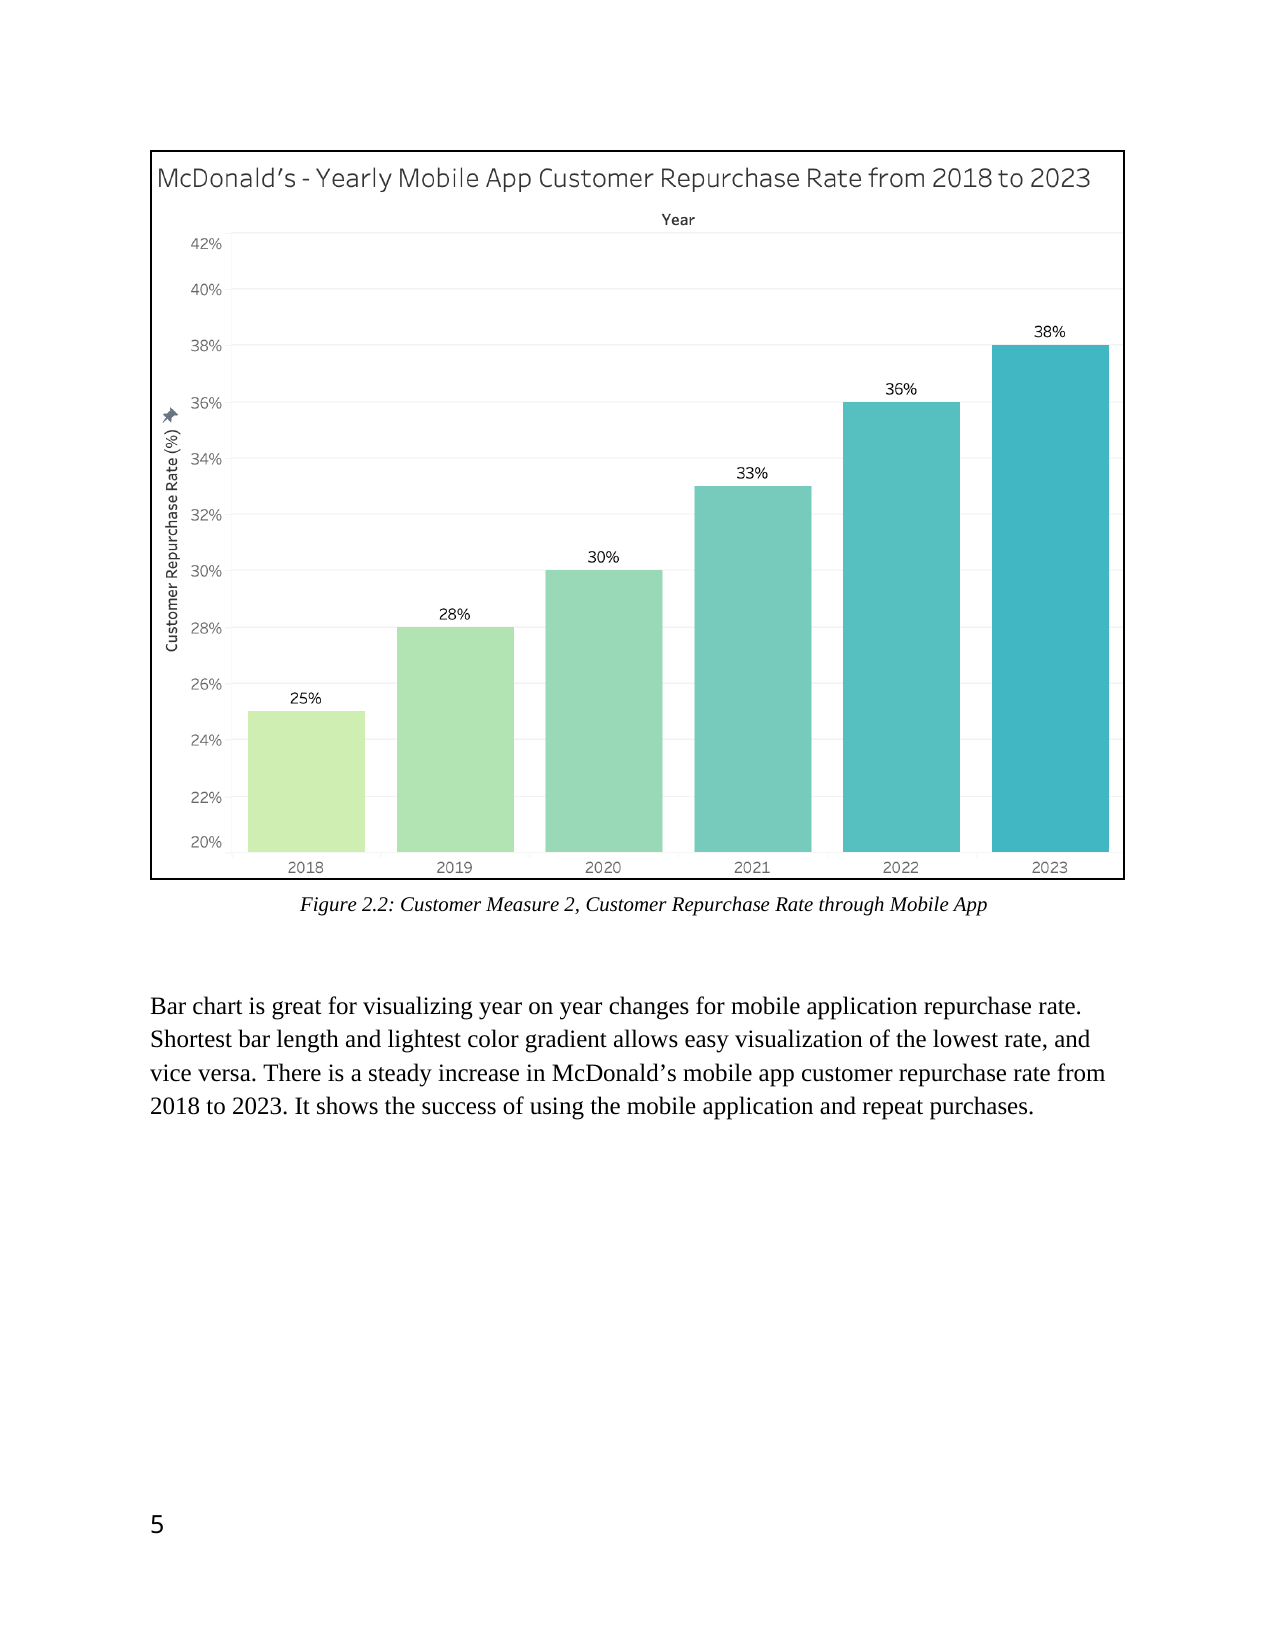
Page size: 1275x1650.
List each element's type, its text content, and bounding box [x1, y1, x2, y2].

text Bar chart is great for visualizing year on year changes for mobile application repurchase rate. Shortest bar length and lightest color gradient allows easy visualization of the lowest rate, and vice versa. There is a steady increase in McDonald’s mobile app customer repurchase rate from 2018 to 2023. It shows the success of using the mobile application and repeat purchases. [150, 991, 1125, 1120]
picture [152, 152, 1123, 878]
text Figure 2.2: Customer Measure 2, Customer Repurchase Rate through Mobile App [150, 880, 1125, 919]
